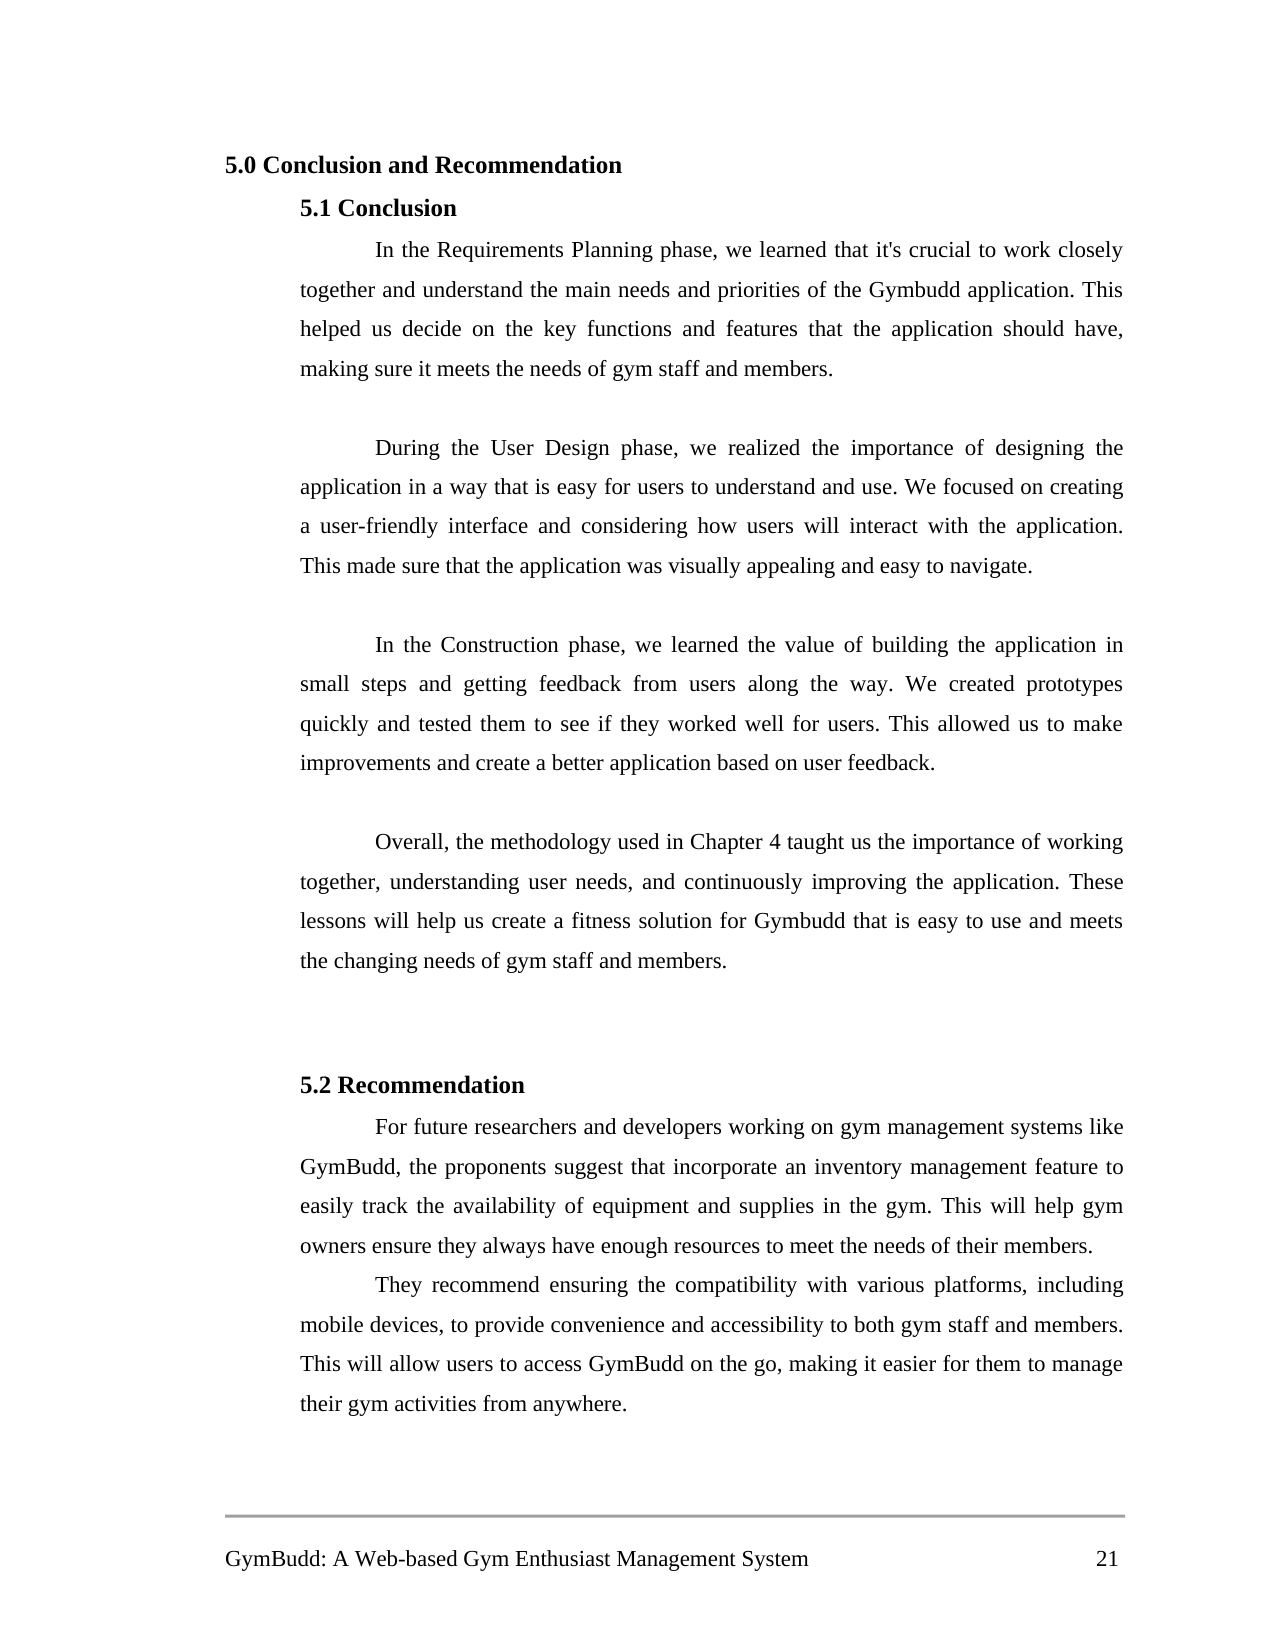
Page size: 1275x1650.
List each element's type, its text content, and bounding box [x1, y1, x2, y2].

text 5.0 Conclusion and Recommendation [225, 150, 1125, 179]
text During the User Design phase, we realized the importance of designing the application in a way that is easy for users to understand and use. We focused on creating a user-friendly interface and considering how users will interact with the application. This made sure that the application was visually appealing and easy to navigate. [300, 434, 1125, 578]
text For future researchers and developers working on gym management systems like GymBudd, the proponents suggest that incorporate an inventory management feature to easily track the availability of equipment and supplies in the gym. This will help gym owners ensure they always have enough resources to meet the needs of their members. [300, 1113, 1125, 1258]
text In the Construction phase, we learned the value of building the application in small steps and getting feedback from users along the way. We created prototypes quickly and tested them to see if they worked well for users. This allowed us to make improvements and create a better application based on user feedback. [300, 631, 1125, 776]
text In the Requirements Planning phase, we learned that it's crucial to work closely together and understand the main needs and priorities of the Gymbudd application. This helped us decide on the key functions and features that the application should have, making sure it meets the needs of gym staff and members. [300, 236, 1125, 381]
text 5.2 Recommendation [225, 1070, 1125, 1099]
text 5.1 Conclusion [225, 193, 1125, 222]
text Overall, the methodology used in Chapter 4 taught us the importance of working together, understanding user needs, and continuously improving the application. These lessons will help us create a fitness solution for Gymbudd that is easy to use and meets the changing needs of gym staff and members. [300, 828, 1125, 973]
text They recommend ensuring the compatibility with various platforms, including mobile devices, to provide convenience and accessibility to both gym staff and members. This will allow users to access GymBudd on the go, making it easier for them to manage their gym activities from anywhere. [300, 1271, 1125, 1416]
